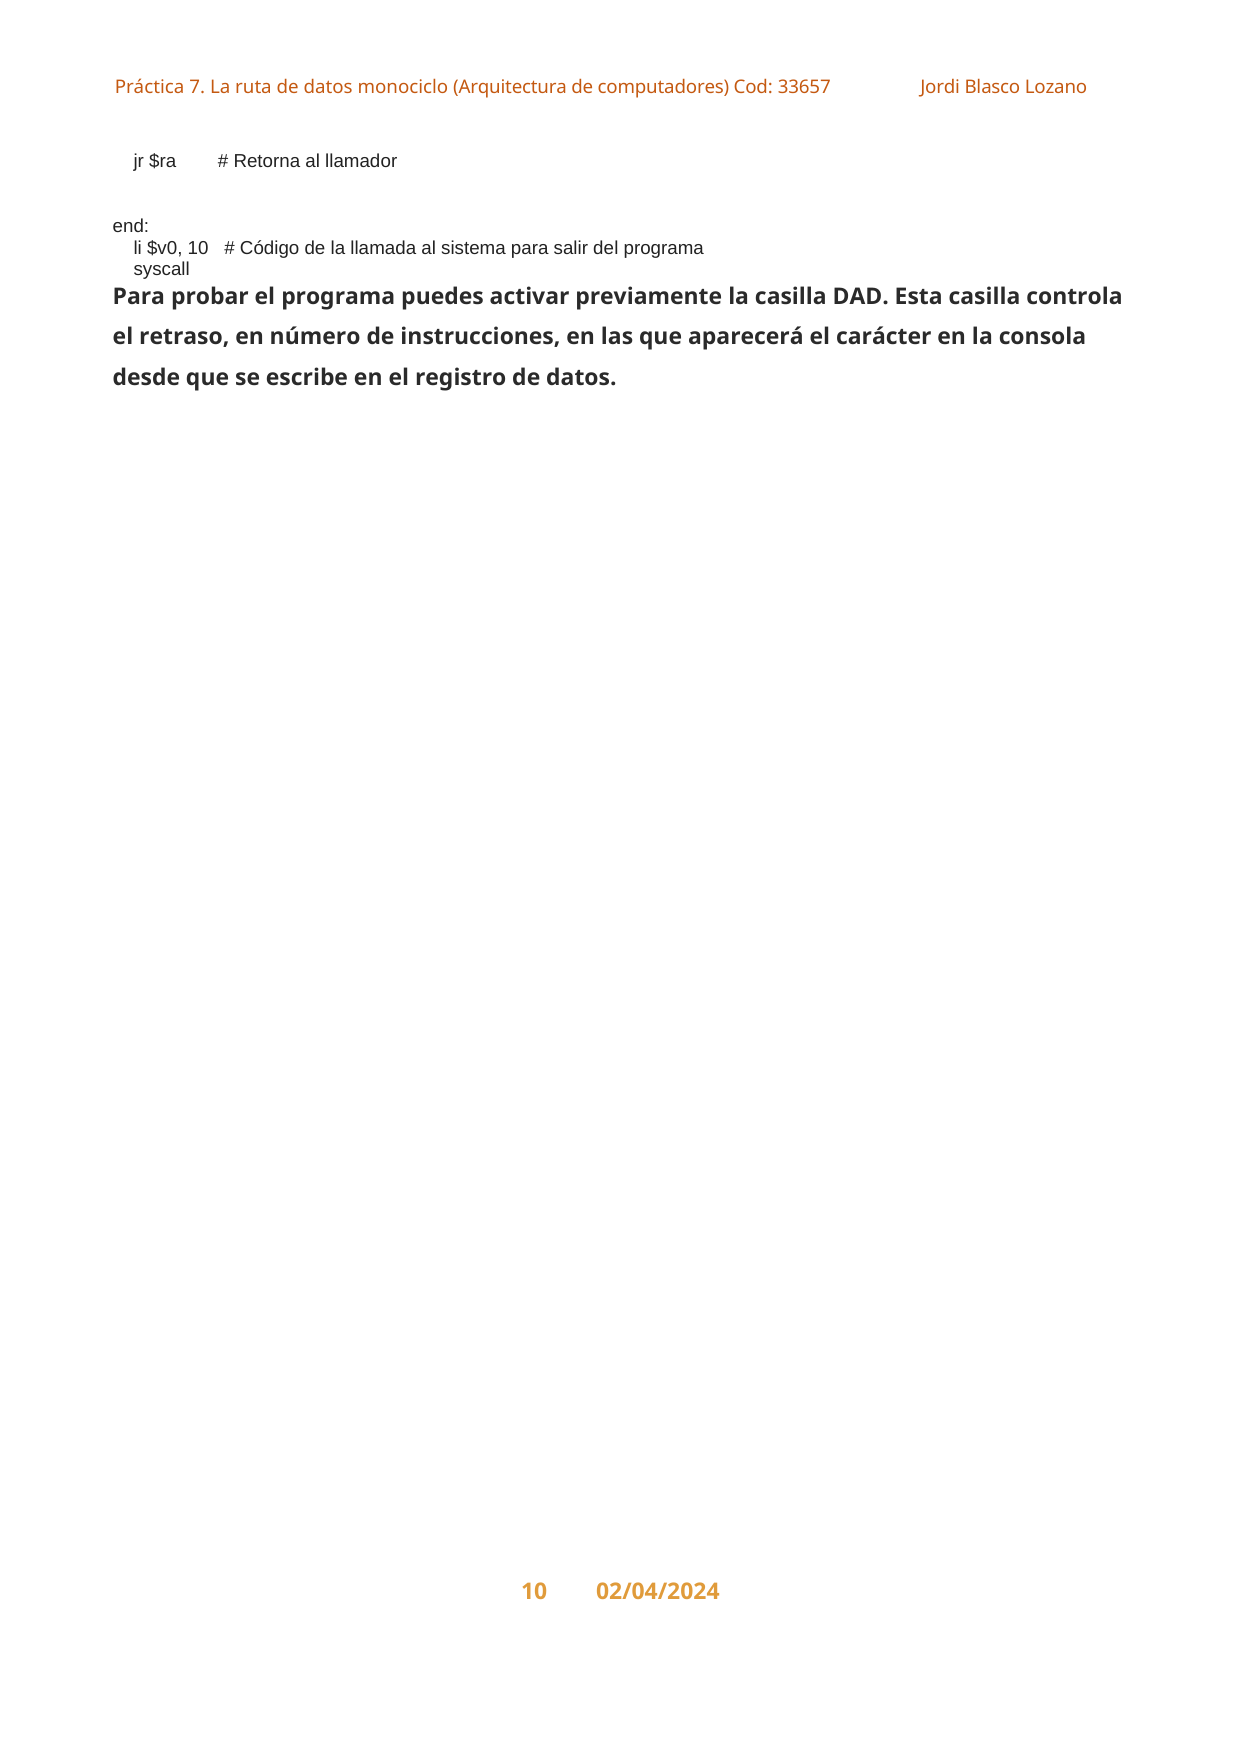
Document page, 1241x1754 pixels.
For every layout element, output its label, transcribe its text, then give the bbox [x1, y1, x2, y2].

text Para probar el programa puedes activar previamente la casilla DAD. Esta casilla controla el retraso, en número de instrucciones, en las que aparecerá el carácter en la consola desde que se escribe en el registro de datos. [112, 279, 1128, 392]
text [112, 150, 1128, 279]
